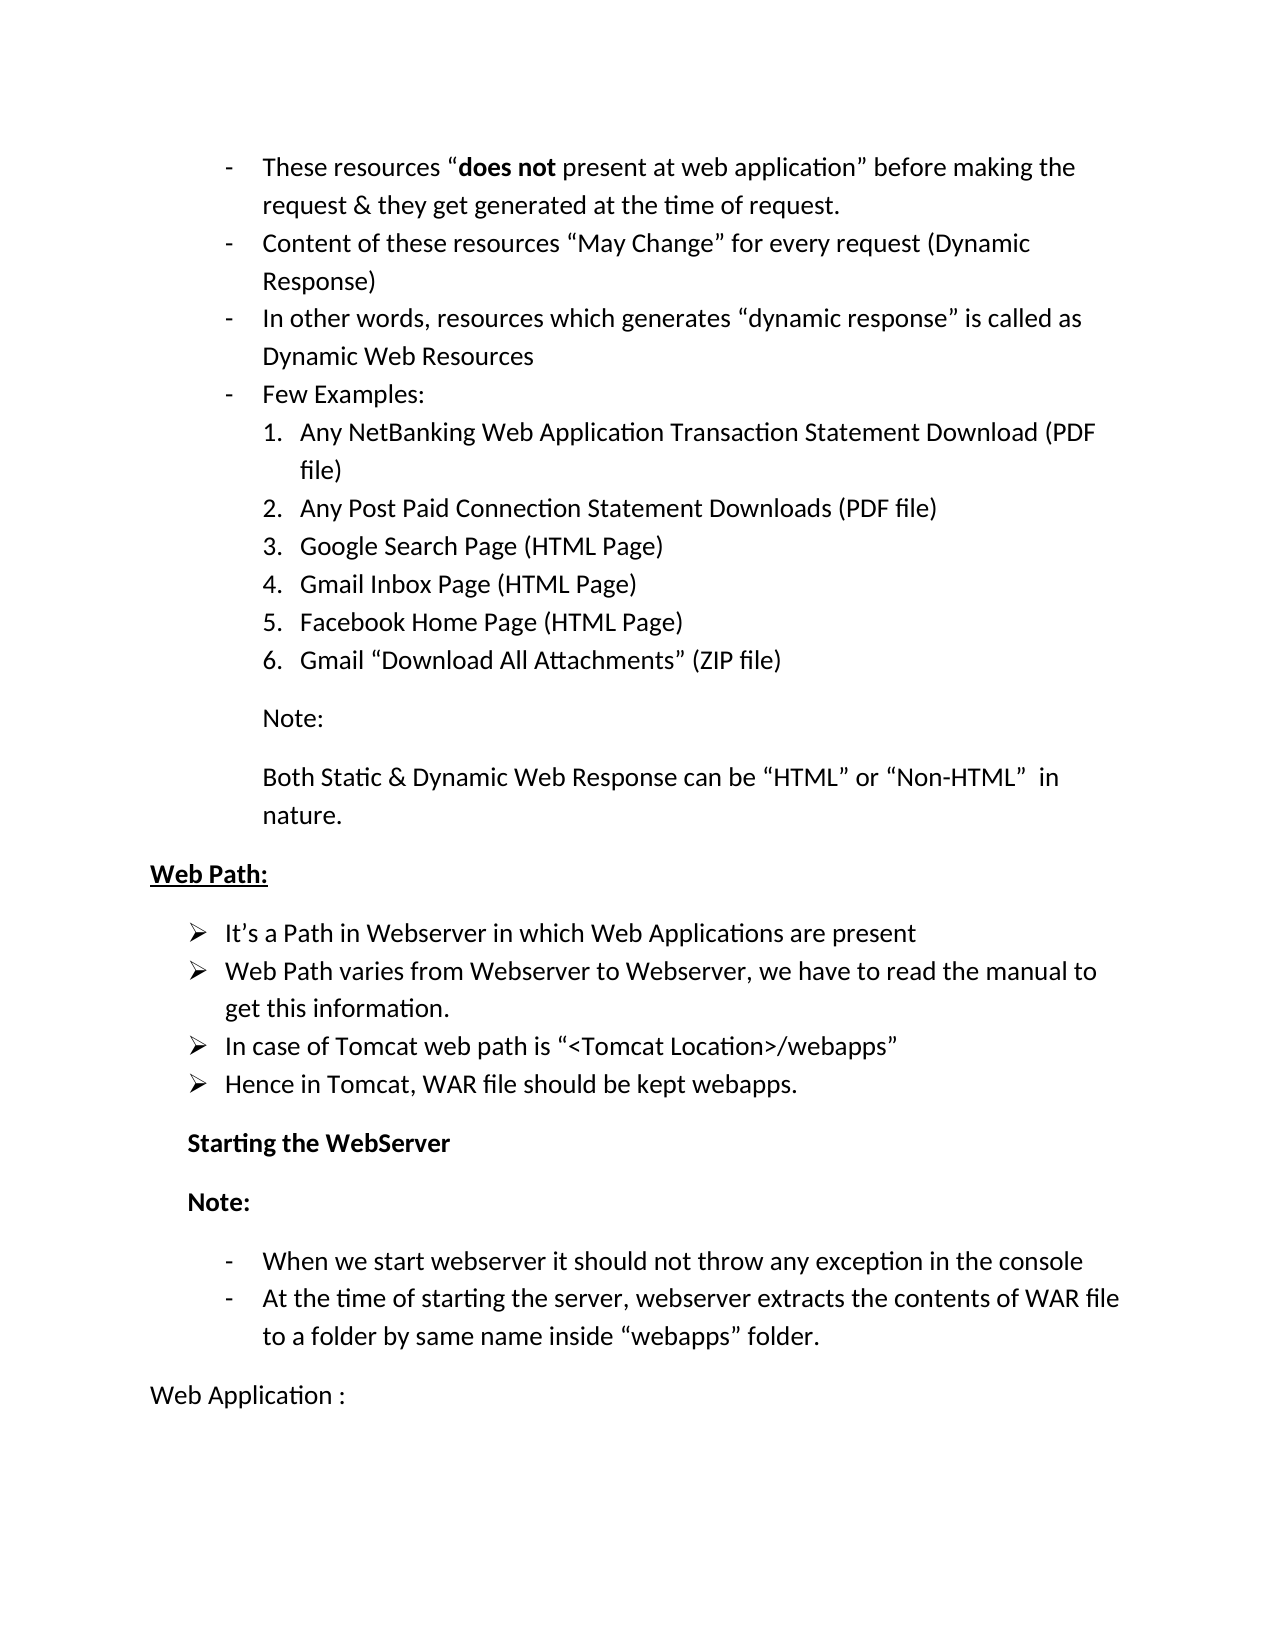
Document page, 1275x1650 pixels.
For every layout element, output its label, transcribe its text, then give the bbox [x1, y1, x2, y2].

list In other words, resources which generates “dynamic response” is called as Dynamic Web Resources [225, 302, 1125, 373]
list It’s a Path in Webserver in which Web Applications are present [187, 916, 1125, 949]
list At the time of starting the server, webserver extracts the contents of WAR file to a folder by same name inside “webapps” folder. [225, 1282, 1125, 1353]
list Few Examples: [225, 377, 1125, 411]
list Any Post Paid Connection Statement Downloads (PDF file) [262, 491, 1125, 524]
list Web Path varies from Webserver to Webserver, we have to read the manual to get this information. [187, 954, 1125, 1025]
list Google Search Page (HTML Page) [262, 529, 1125, 562]
list Hence in Tomcat, WAR file should be kept webapps. [187, 1067, 1125, 1101]
list Facebook Home Page (HTML Page) [262, 605, 1125, 638]
text Note: [262, 702, 1125, 735]
list Gmail Inbox Page (HTML Page) [262, 567, 1125, 600]
list Content of these resources “May Change” for every request (Dynamic Response) [225, 226, 1125, 297]
list Any NetBanking Web Application Transaction Statement Download (PDF file) [262, 415, 1125, 486]
list When we start webserver it should not throw any exception in the console [225, 1244, 1125, 1277]
list In case of Tomcat web path is “<Tomcat Location>/webapps” [187, 1029, 1125, 1063]
text Both Static & Dynamic Web Response can be “HTML” or “Non-HTML” in nature. [262, 760, 1125, 831]
text Starting the WebServer [187, 1126, 1125, 1159]
list Gmail “Download All Attachments” (ZIP file) [262, 643, 1125, 676]
list These resources “does not present at web application” before making the request & they get generated at the time of request. [225, 150, 1125, 221]
text Note: [187, 1185, 1125, 1218]
text Web Path: [150, 857, 1125, 890]
text Web Application : [150, 1378, 1125, 1411]
